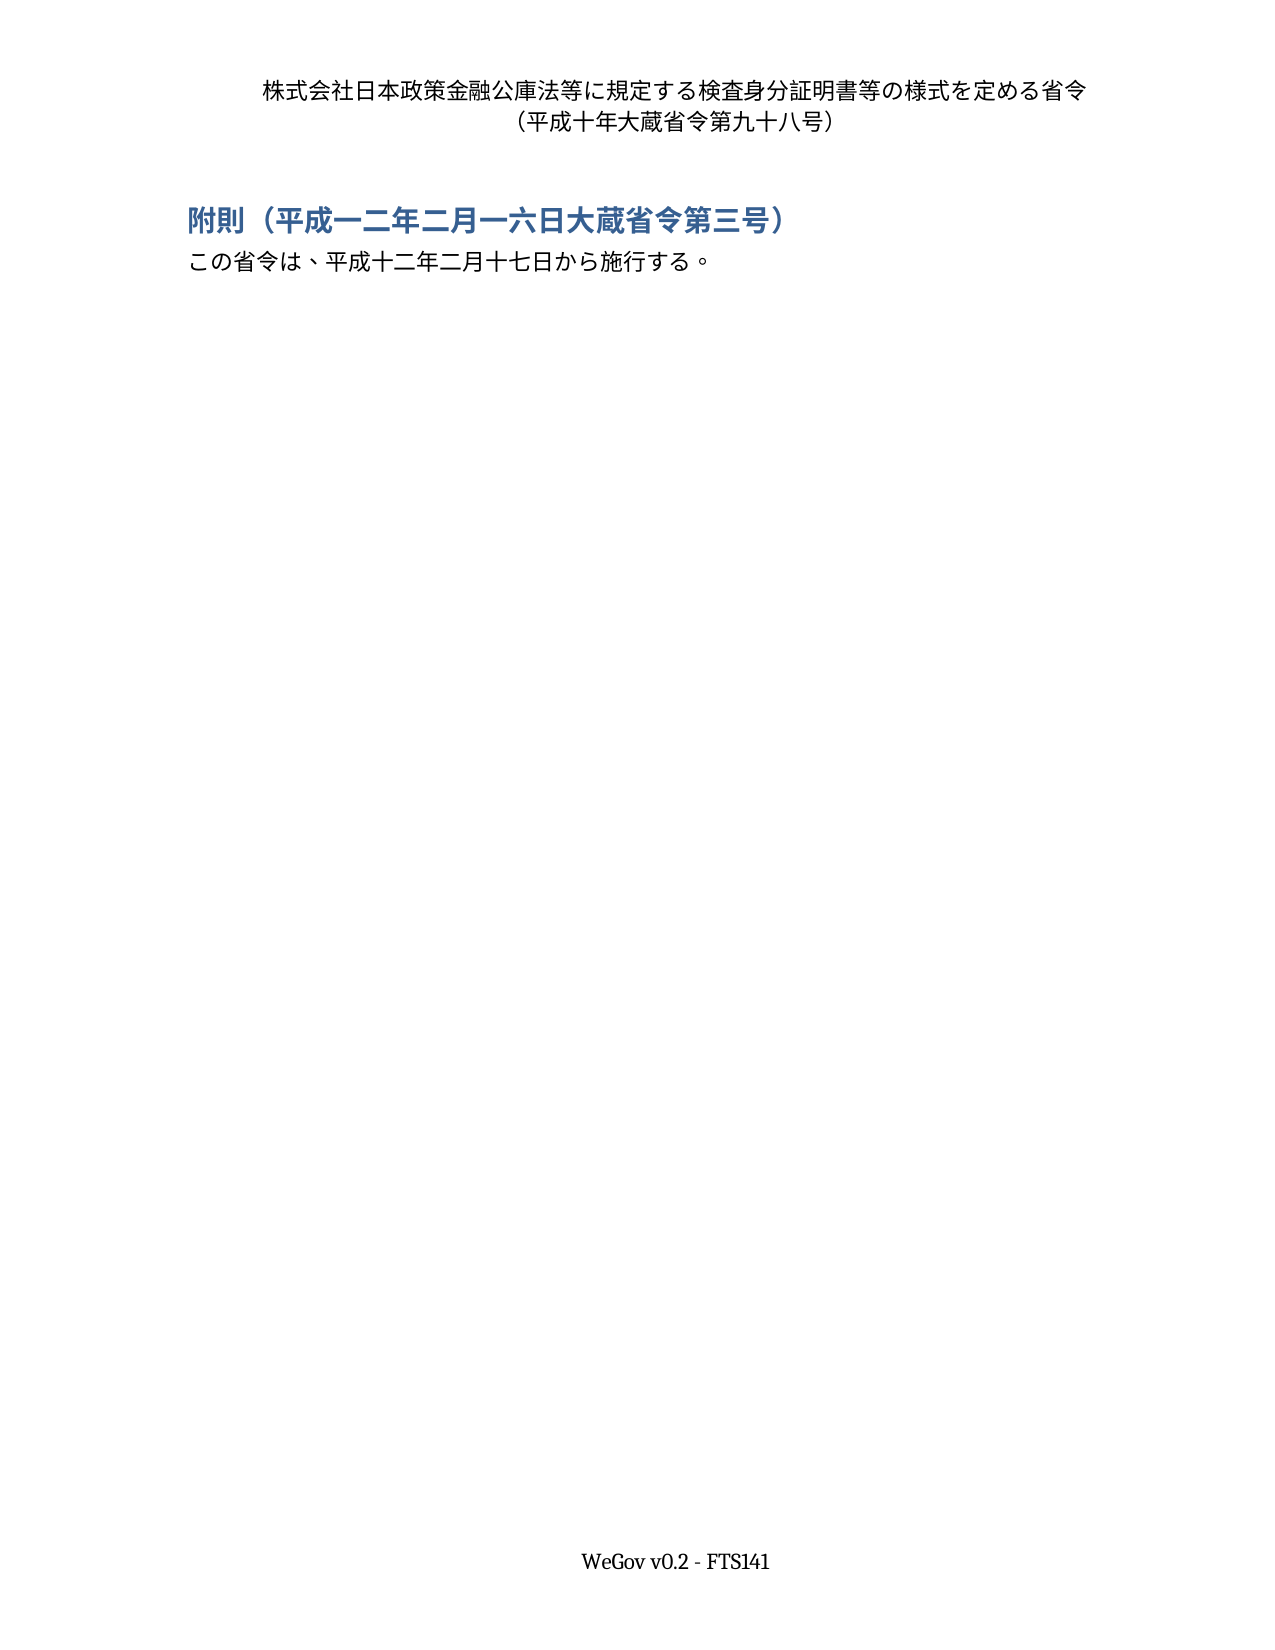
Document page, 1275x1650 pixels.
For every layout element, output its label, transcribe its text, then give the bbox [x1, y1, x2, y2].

subtitle 附則（平成一二年二月一六日大蔵省令第三号） [187, 200, 1087, 240]
text この省令は、平成十二年二月十七日から施行する。 [187, 246, 1087, 277]
